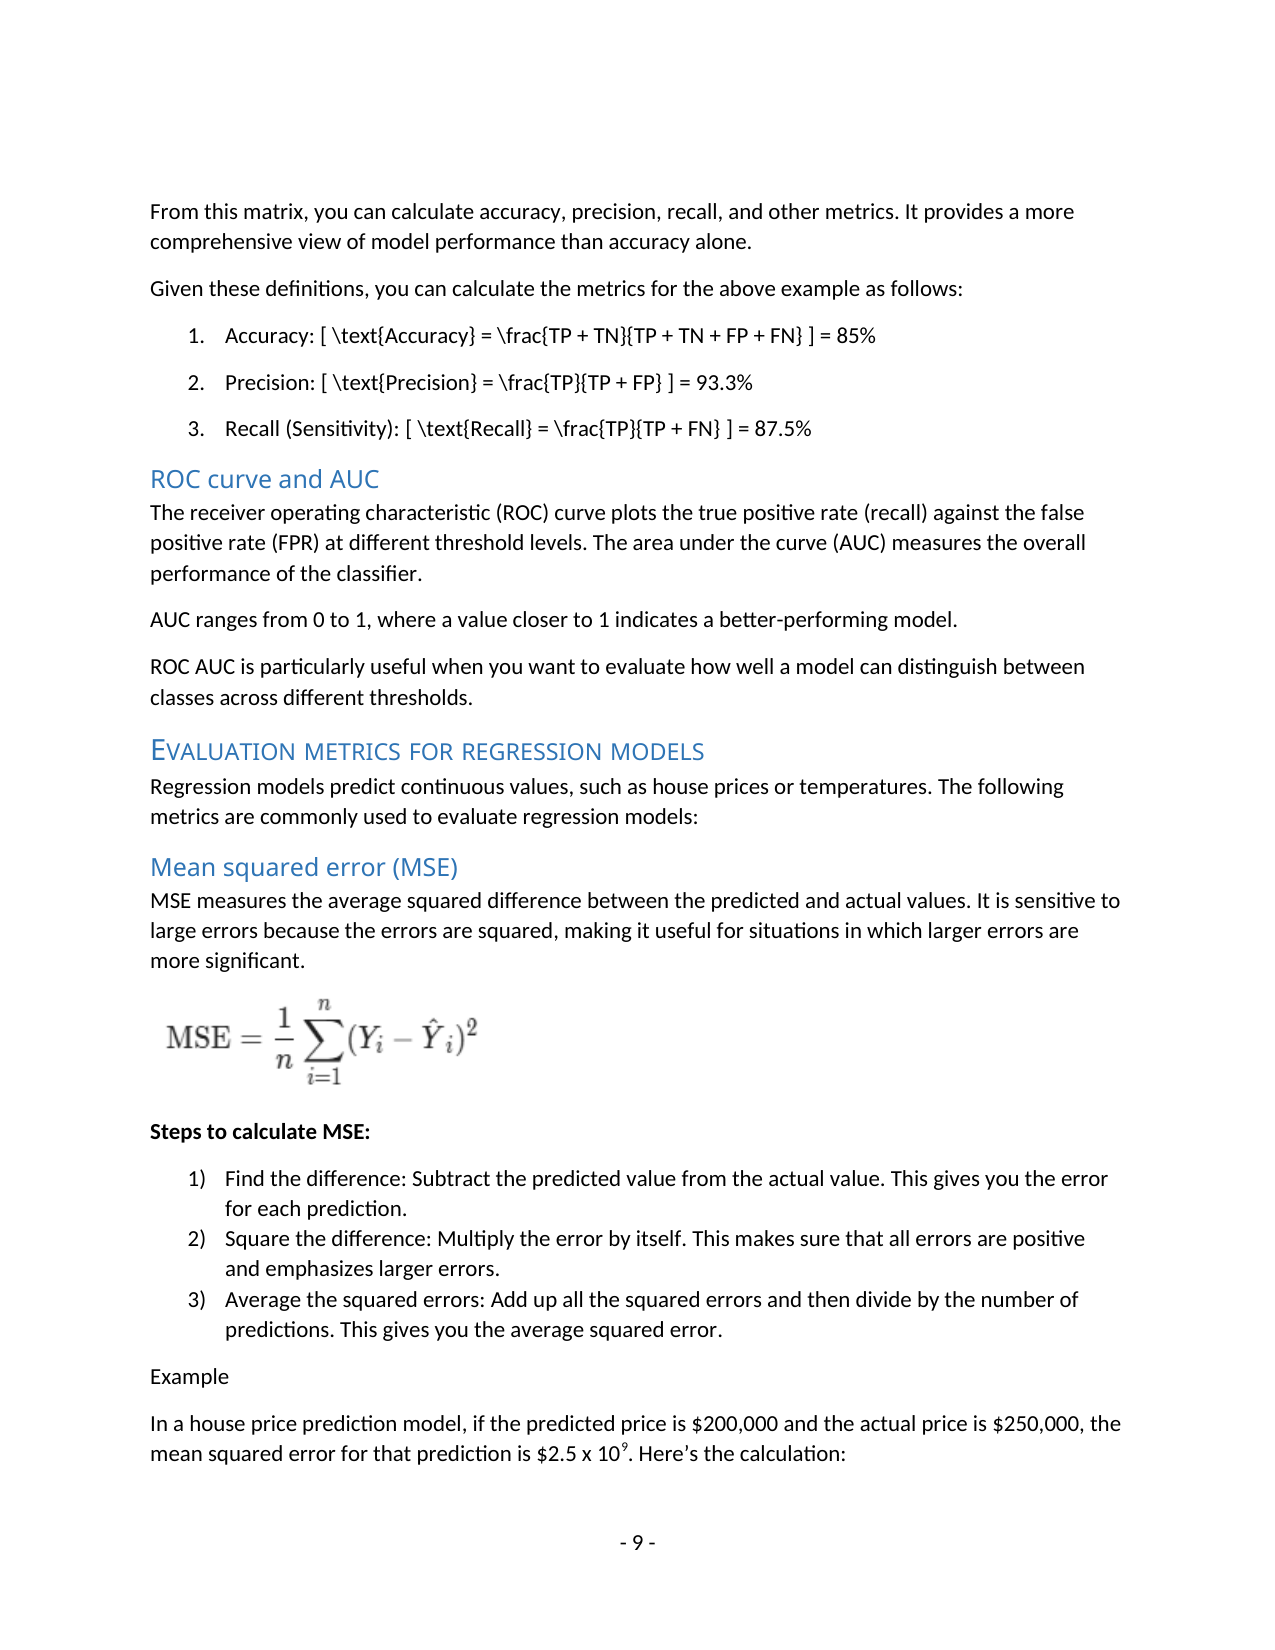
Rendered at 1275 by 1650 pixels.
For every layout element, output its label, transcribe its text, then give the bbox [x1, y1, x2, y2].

text Given these definitions, you can calculate the metrics for the above example as follows: [150, 274, 1125, 302]
list Average the squared errors: Add up all the squared errors and then divide by the number of predictions. This gives you the average squared error. [187, 1285, 1125, 1343]
text In a house price prediction model, if the predicted price is $200,000 and the actual price is $250,000, the mean squared error for that prediction is $2.5 x 109. Here’s the calculation: [150, 1409, 1125, 1467]
text Example [150, 1362, 1125, 1390]
list Recall (Sensitivity): [ \text{Recall} = \frac{TP}{TP + FN} ] = 87.5% [187, 414, 1125, 443]
subtitle Mean squared error (MSE) [150, 849, 1125, 883]
text ROC AUC is particularly useful when you want to evaluate how well a model can distinguish between classes across different thresholds. [150, 652, 1125, 711]
text From this matrix, you can calculate accuracy, precision, recall, and other metrics. It provides a more comprehensive view of model performance than accuracy alone. [150, 197, 1125, 255]
list Square the difference: Multiply the error by itself. This makes sure that all errors are positive and emphasizes larger errors. [187, 1224, 1125, 1282]
text MSE measures the average squared difference between the predicted and actual values. It is sensitive to large errors because the errors are squared, making it useful for situations in which larger errors are more significant. [150, 886, 1125, 974]
list Precision: [ \text{Precision} = \frac{TP}{TP + FP} ] = 93.3% [187, 368, 1125, 396]
list Find the difference: Subtract the predicted value from the actual value. This gives you the error for each prediction. [187, 1164, 1125, 1222]
subtitle Evaluation metrics for regression models [150, 729, 1125, 769]
text Regression models predict continuous values, such as house prices or temperatures. The following metrics are commonly used to evaluate regression models: [150, 772, 1125, 831]
text Steps to calculate MSE: [150, 1117, 1125, 1145]
subtitle ROC curve and AUC [150, 461, 1125, 496]
text AUC ranges from 0 to 1, where a value closer to 1 indicates a better-performing model. [150, 606, 1125, 633]
text The receiver operating characteristic (ROC) curve plots the true positive rate (recall) against the false positive rate (FPR) at different threshold levels. The area under the curve (AUC) measures the overall performance of the classifier. [150, 498, 1125, 587]
picture [150, 993, 518, 1099]
list Accuracy: [ \text{Accuracy} = \frac{TP + TN}{TP + TN + FP + FN} ] = 85% [187, 321, 1125, 349]
